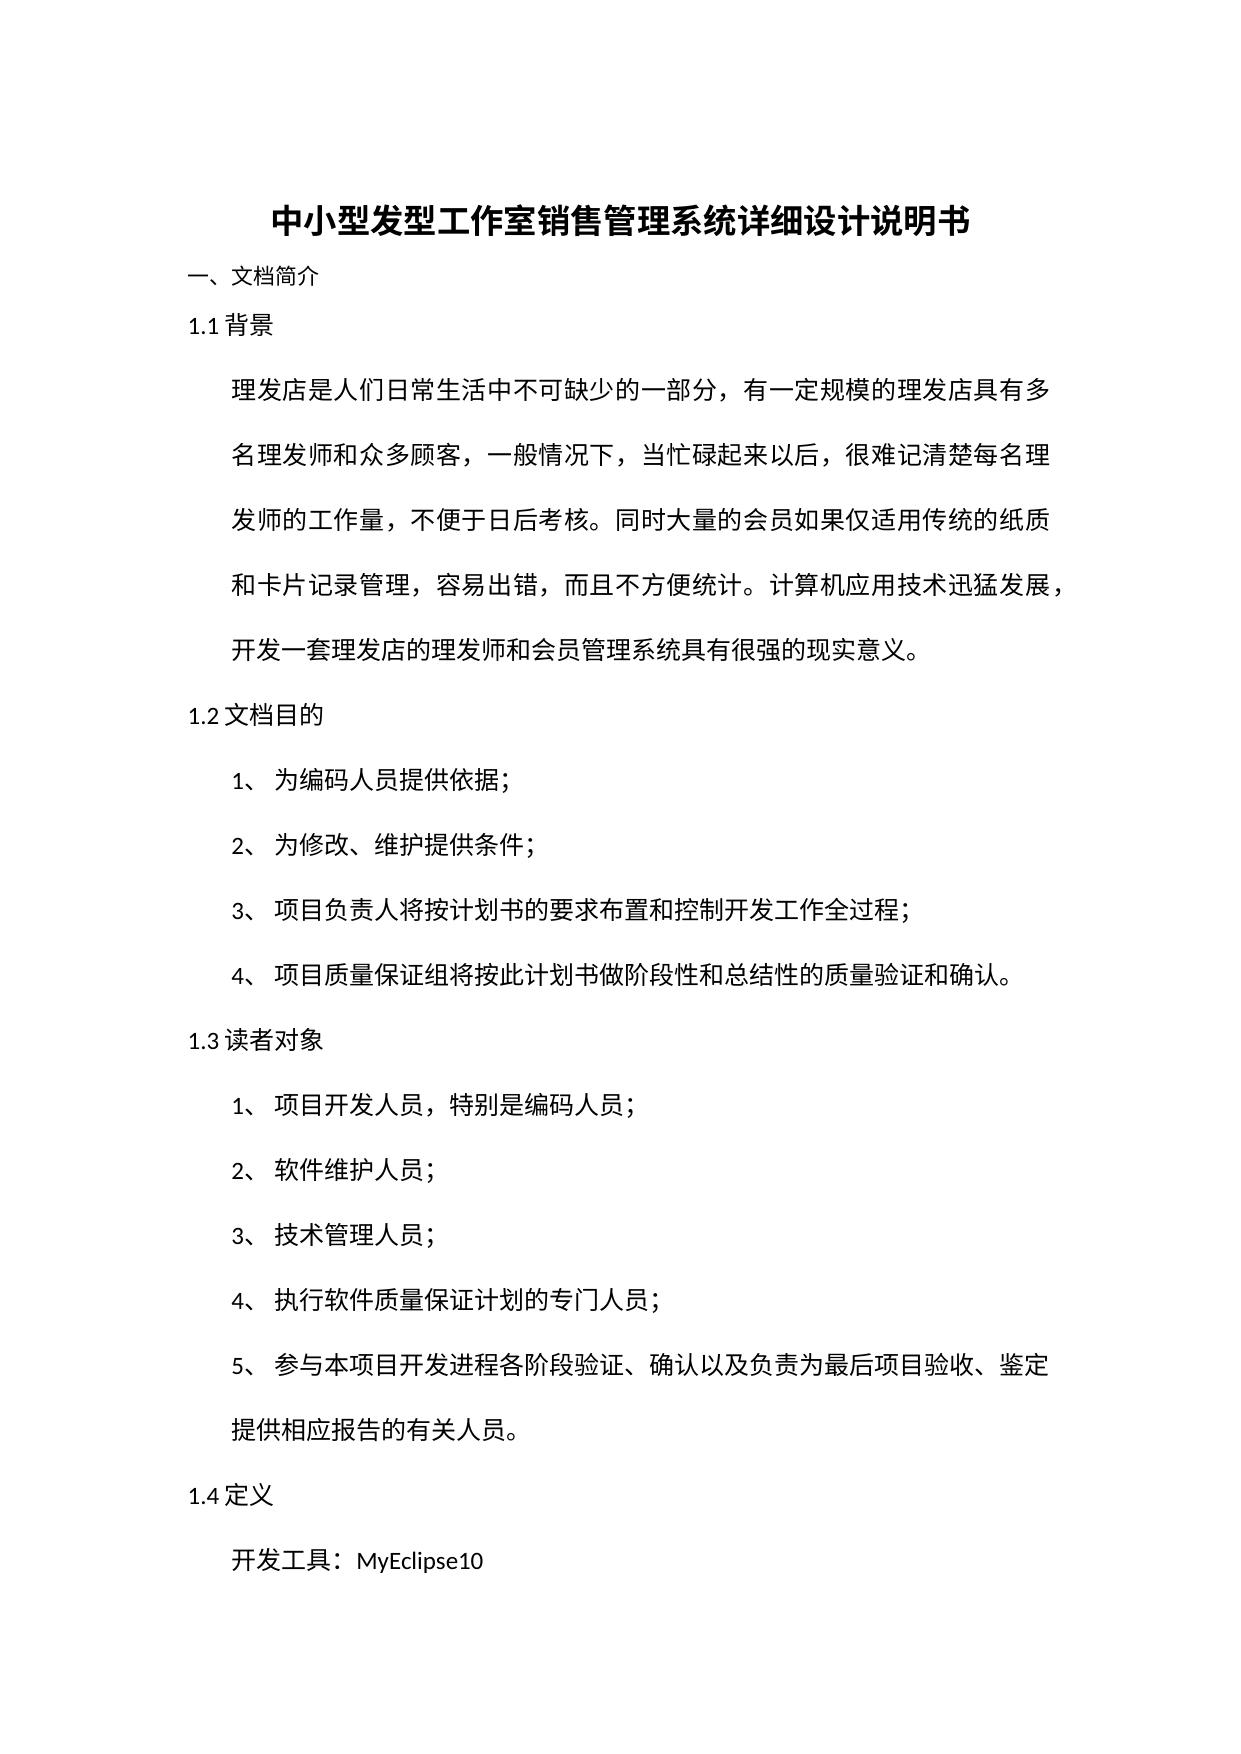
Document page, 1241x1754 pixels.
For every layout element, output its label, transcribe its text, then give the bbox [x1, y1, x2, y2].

text 2、 软件维护人员； [231, 1136, 1053, 1201]
text 4、 项目质量保证组将按此计划书做阶段性和总结性的质量验证和确认。 [231, 941, 1053, 1006]
text 一、文档简介 [187, 258, 1053, 291]
text 3、 技术管理人员； [231, 1201, 1053, 1266]
text 1.1背景 [187, 291, 1053, 356]
title 中小型发型工作室销售管理系统详细设计说明书 [187, 187, 1053, 252]
text 1.3读者对象 [187, 1006, 1053, 1071]
text 3、 项目负责人将按计划书的要求布置和控制开发工作全过程； [231, 876, 1053, 941]
text 理发店是人们日常生活中不可缺少的一部分，有一定规模的理发店具有多名理发师和众多顾客，一般情况下，当忙碌起来以后，很难记清楚每名理发师的工作量，不便于日后考核。同时大量的会员如果仅适用传统的纸质和卡片记录管理，容易出错，而且不方便统计。计算机应用技术迅猛发展，开发一套理发店的理发师和会员管理系统具有很强的现实意义。 [231, 356, 1053, 681]
text 1、 项目开发人员，特别是编码人员； [231, 1071, 1053, 1136]
text 1.4定义 [187, 1461, 1053, 1526]
text 1.2文档目的 [187, 681, 1053, 746]
text 4、 执行软件质量保证计划的专门人员； [231, 1266, 1053, 1331]
text 开发工具：MyEclipse10 [231, 1526, 1053, 1591]
text 1、 为编码人员提供依据； [231, 746, 1053, 811]
text 2、 为修改、维护提供条件； [231, 811, 1053, 876]
text 5、 参与本项目开发进程各阶段验证、确认以及负责为最后项目验收、鉴定提供相应报告的有关人员。 [231, 1331, 1053, 1461]
